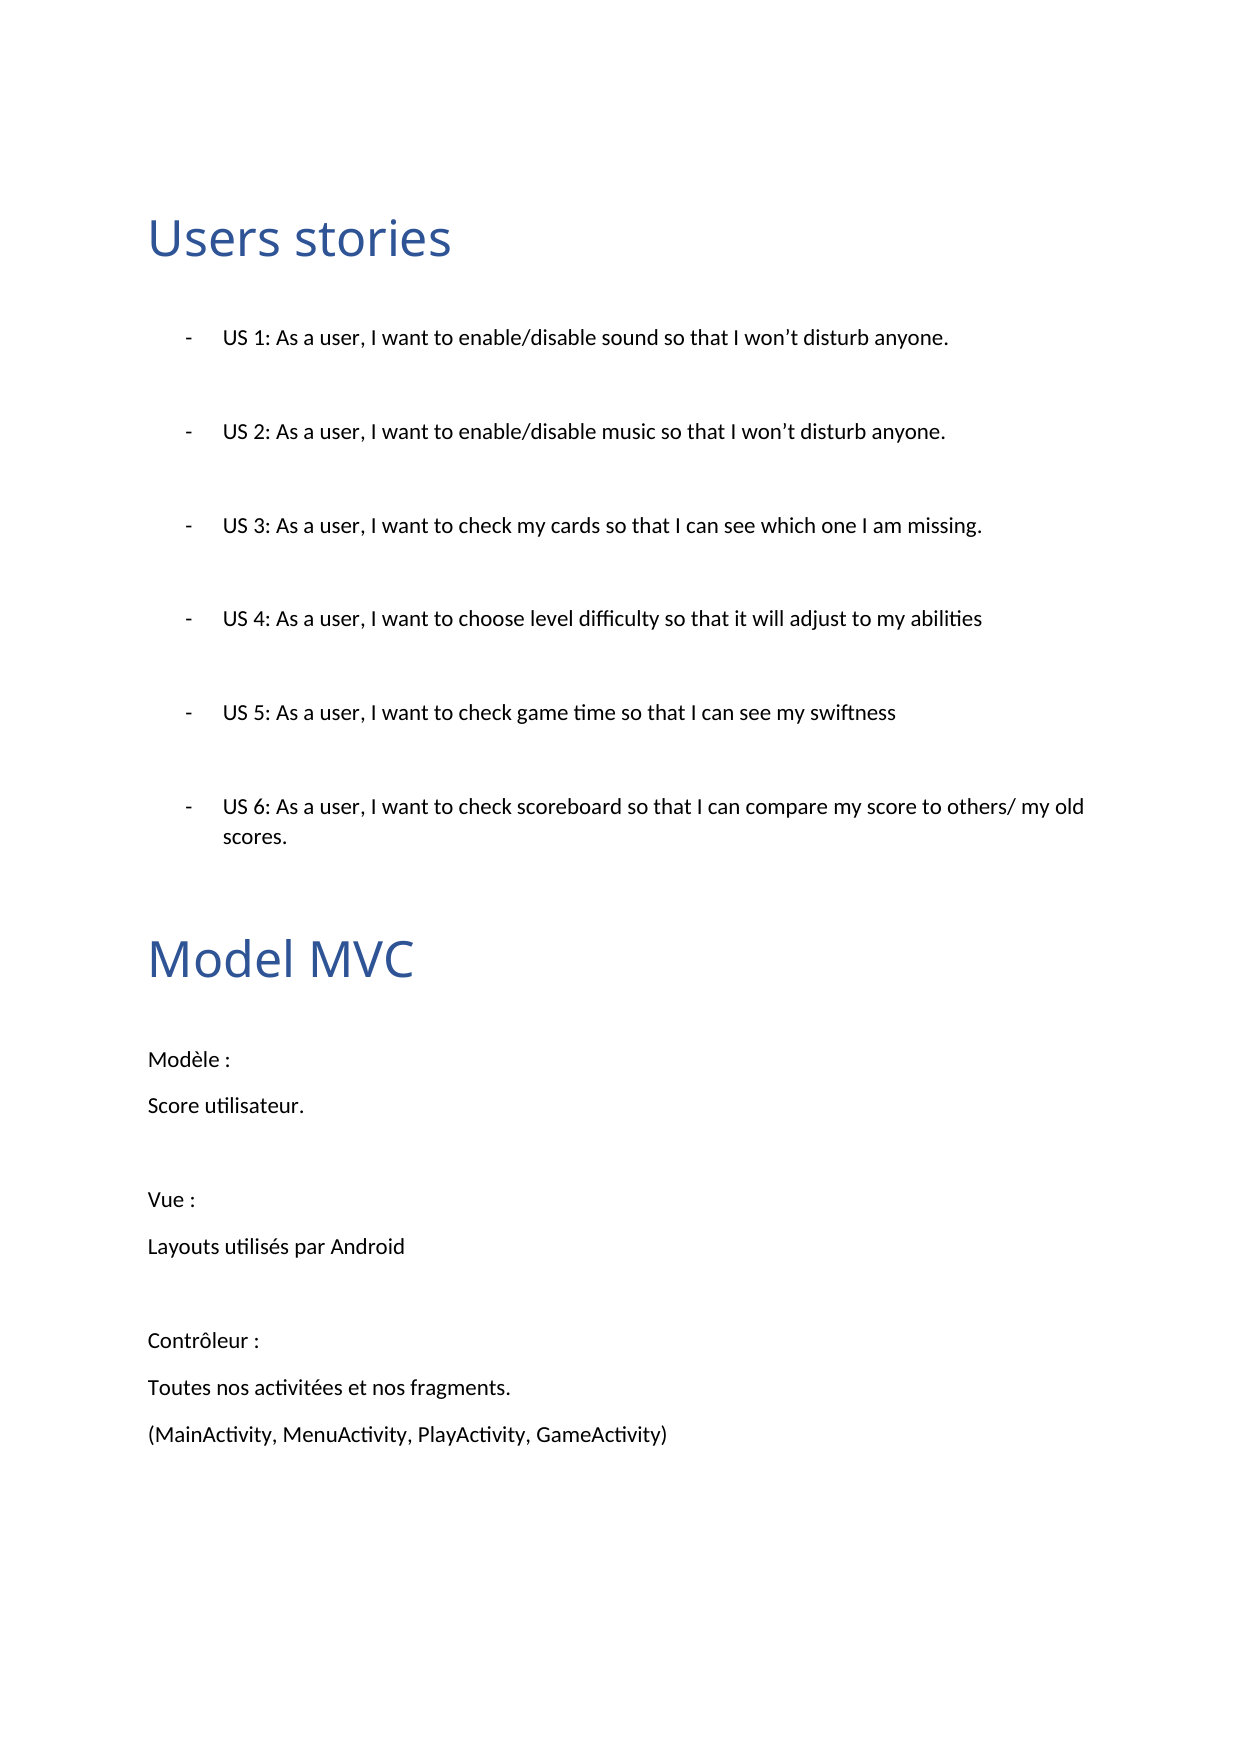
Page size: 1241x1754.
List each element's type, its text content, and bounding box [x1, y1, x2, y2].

subtitle Users stories [148, 203, 1093, 271]
list US 5: As a user, I want to check game time so that I can see my swiftness [185, 698, 1093, 726]
text Modèle : [148, 1045, 1093, 1073]
list US 3: As a user, I want to check my cards so that I can see which one I am missing. [185, 511, 1093, 539]
list US 4: As a user, I want to choose level difficulty so that it will adjust to my abilities [185, 604, 1093, 632]
text Contrôleur : [148, 1326, 1093, 1354]
text Score utilisateur. [148, 1092, 1093, 1119]
list US 6: As a user, I want to check scoreboard so that I can compare my score to others/ my old scores. [185, 792, 1093, 850]
list US 2: As a user, I want to enable/disable music so that I won’t disturb anyone. [185, 417, 1093, 445]
text (MainActivity, MenuActivity, PlayActivity, GameActivity) [148, 1420, 1093, 1448]
subtitle Model MVC [148, 924, 1093, 992]
text Toutes nos activitées et nos fragments. [148, 1373, 1093, 1401]
text Layouts utilisés par Android [148, 1232, 1093, 1260]
list US 1: As a user, I want to enable/disable sound so that I won’t disturb anyone. [185, 323, 1093, 351]
text Vue : [148, 1185, 1093, 1213]
